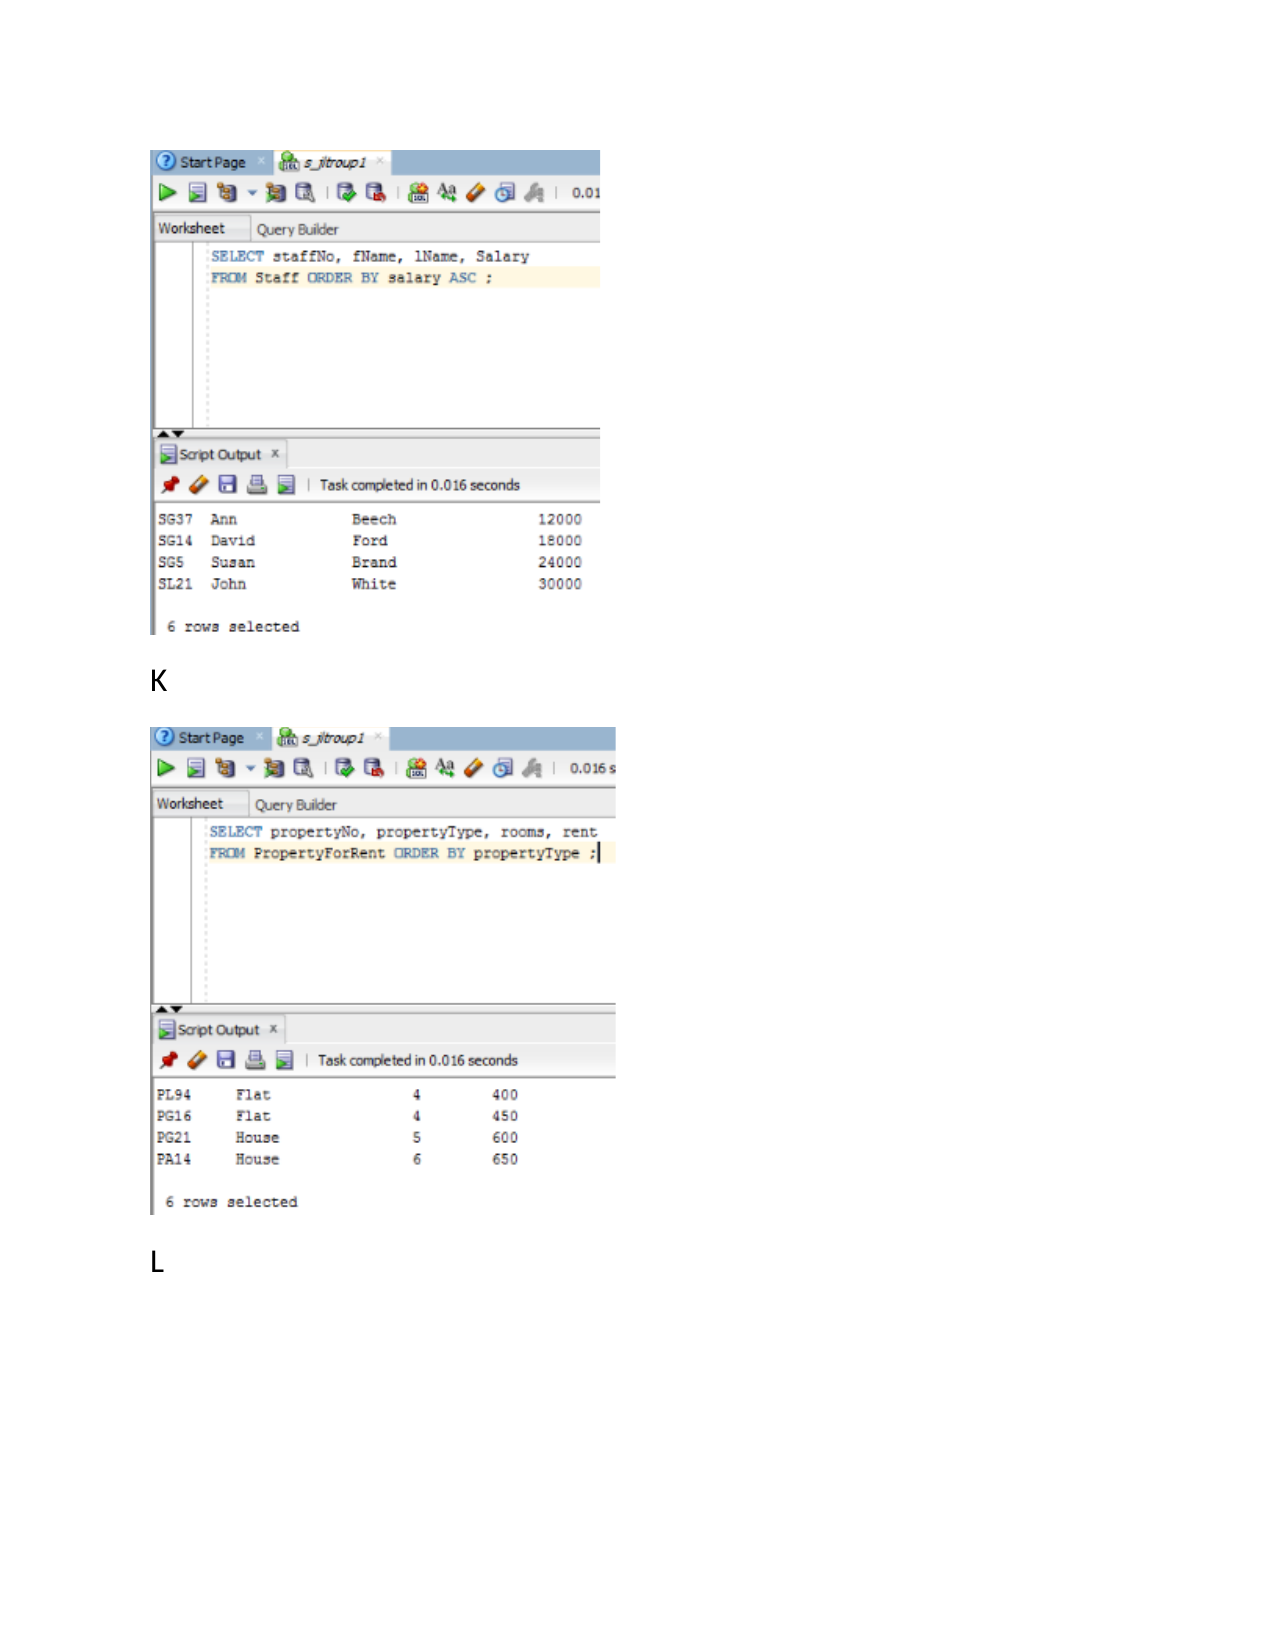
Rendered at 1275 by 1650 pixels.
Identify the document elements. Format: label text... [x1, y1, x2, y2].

picture [150, 727, 616, 1215]
text K [150, 659, 1125, 700]
text L [150, 1240, 1125, 1280]
picture [150, 150, 600, 635]
